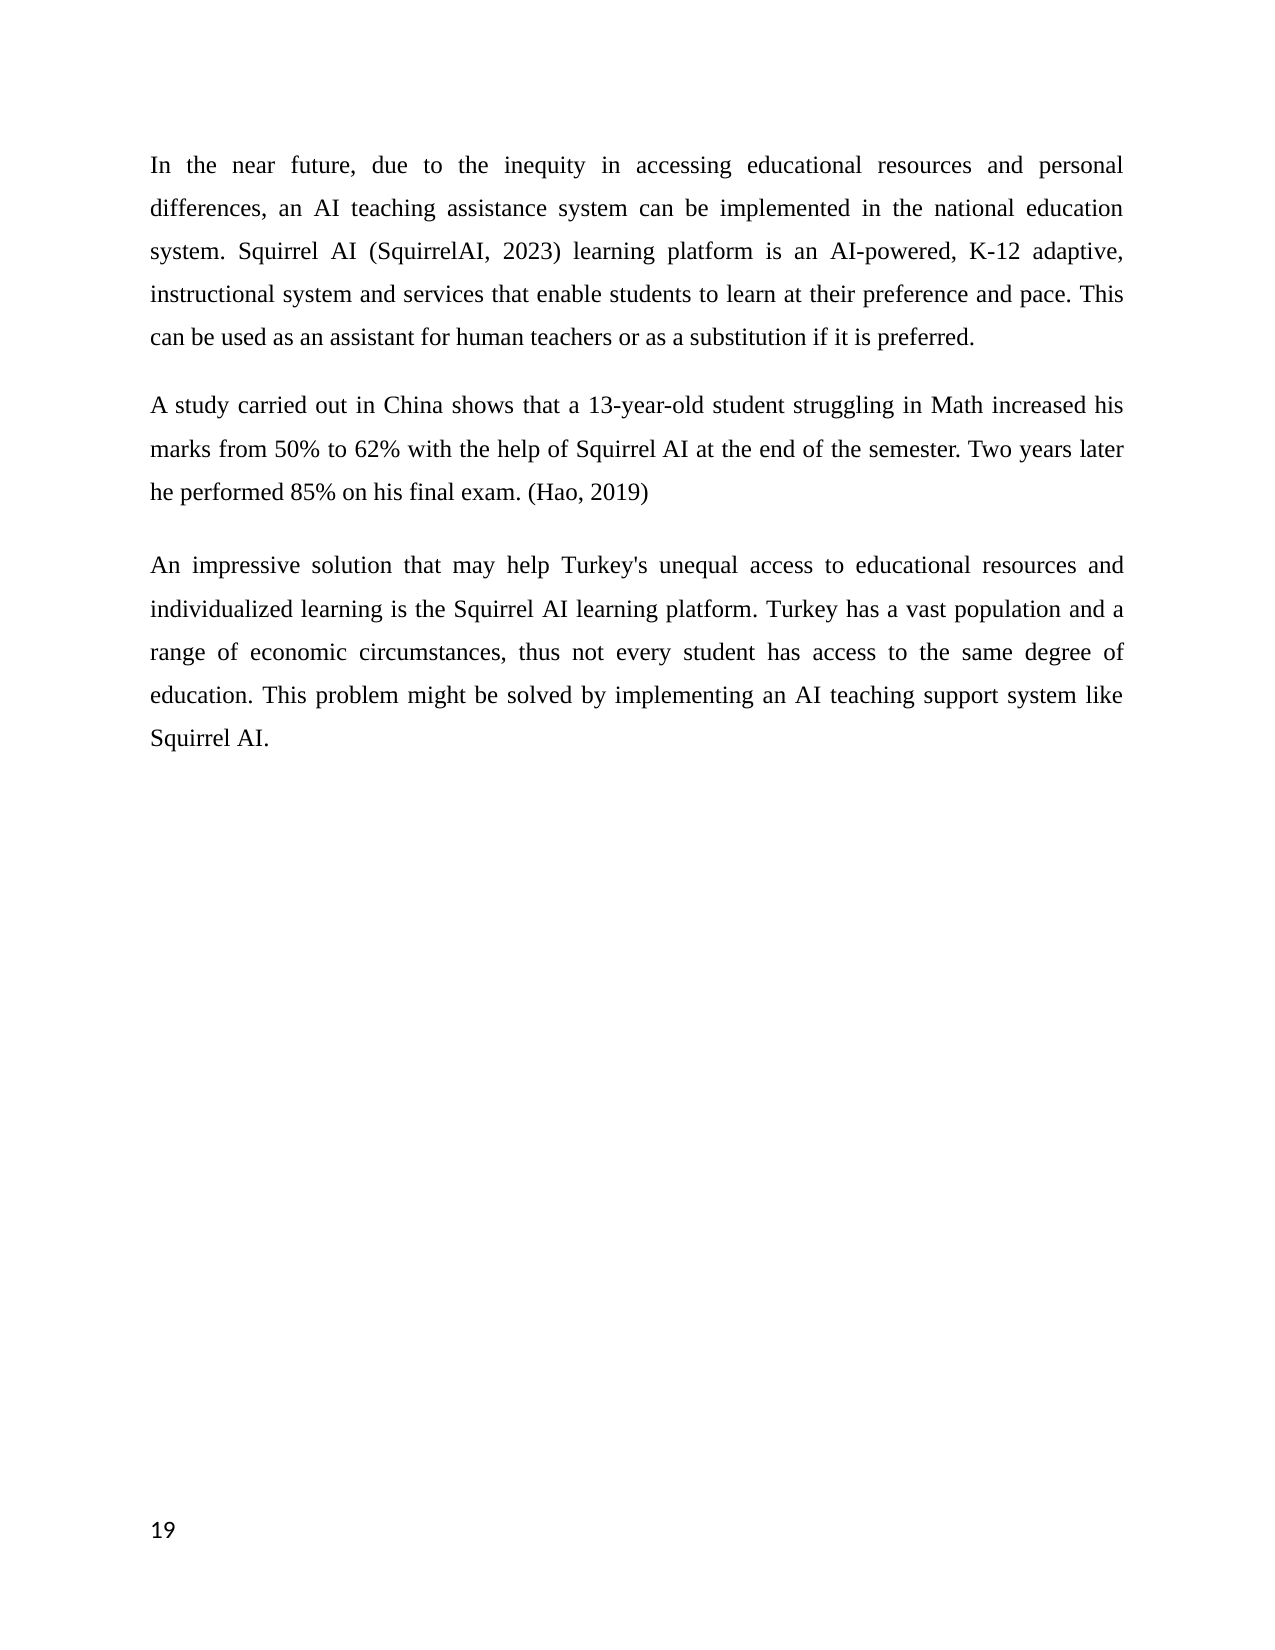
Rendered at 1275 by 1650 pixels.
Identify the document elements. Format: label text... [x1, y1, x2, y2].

text In the near future, due to the inequity in accessing educational resources and personal differences, an AI teaching assistance system can be implemented in the national education system. Squirrel AI (SquirrelAI, 2023) learning platform is an AI-powered, K-12 adaptive, instructional system and services that enable students to learn at their preference and pace. This can be used as an assistant for human teachers or as a substitution if it is preferred. [150, 150, 1125, 351]
text A study carried out in China shows that a 13-year-old student struggling in Math increased his marks from 50% to 62% with the help of Squirrel AI at the end of the semester. Two years later he performed 85% on his final exam. (Hao, 2019) [150, 391, 1125, 506]
text An impressive solution that may help Turkey's unequal access to educational resources and individualized learning is the Squirrel AI learning platform. Turkey has a vast population and a range of economic circumstances, thus not every student has access to the same degree of education. This problem might be solved by implementing an AI teaching support system like Squirrel AI. [150, 551, 1125, 752]
